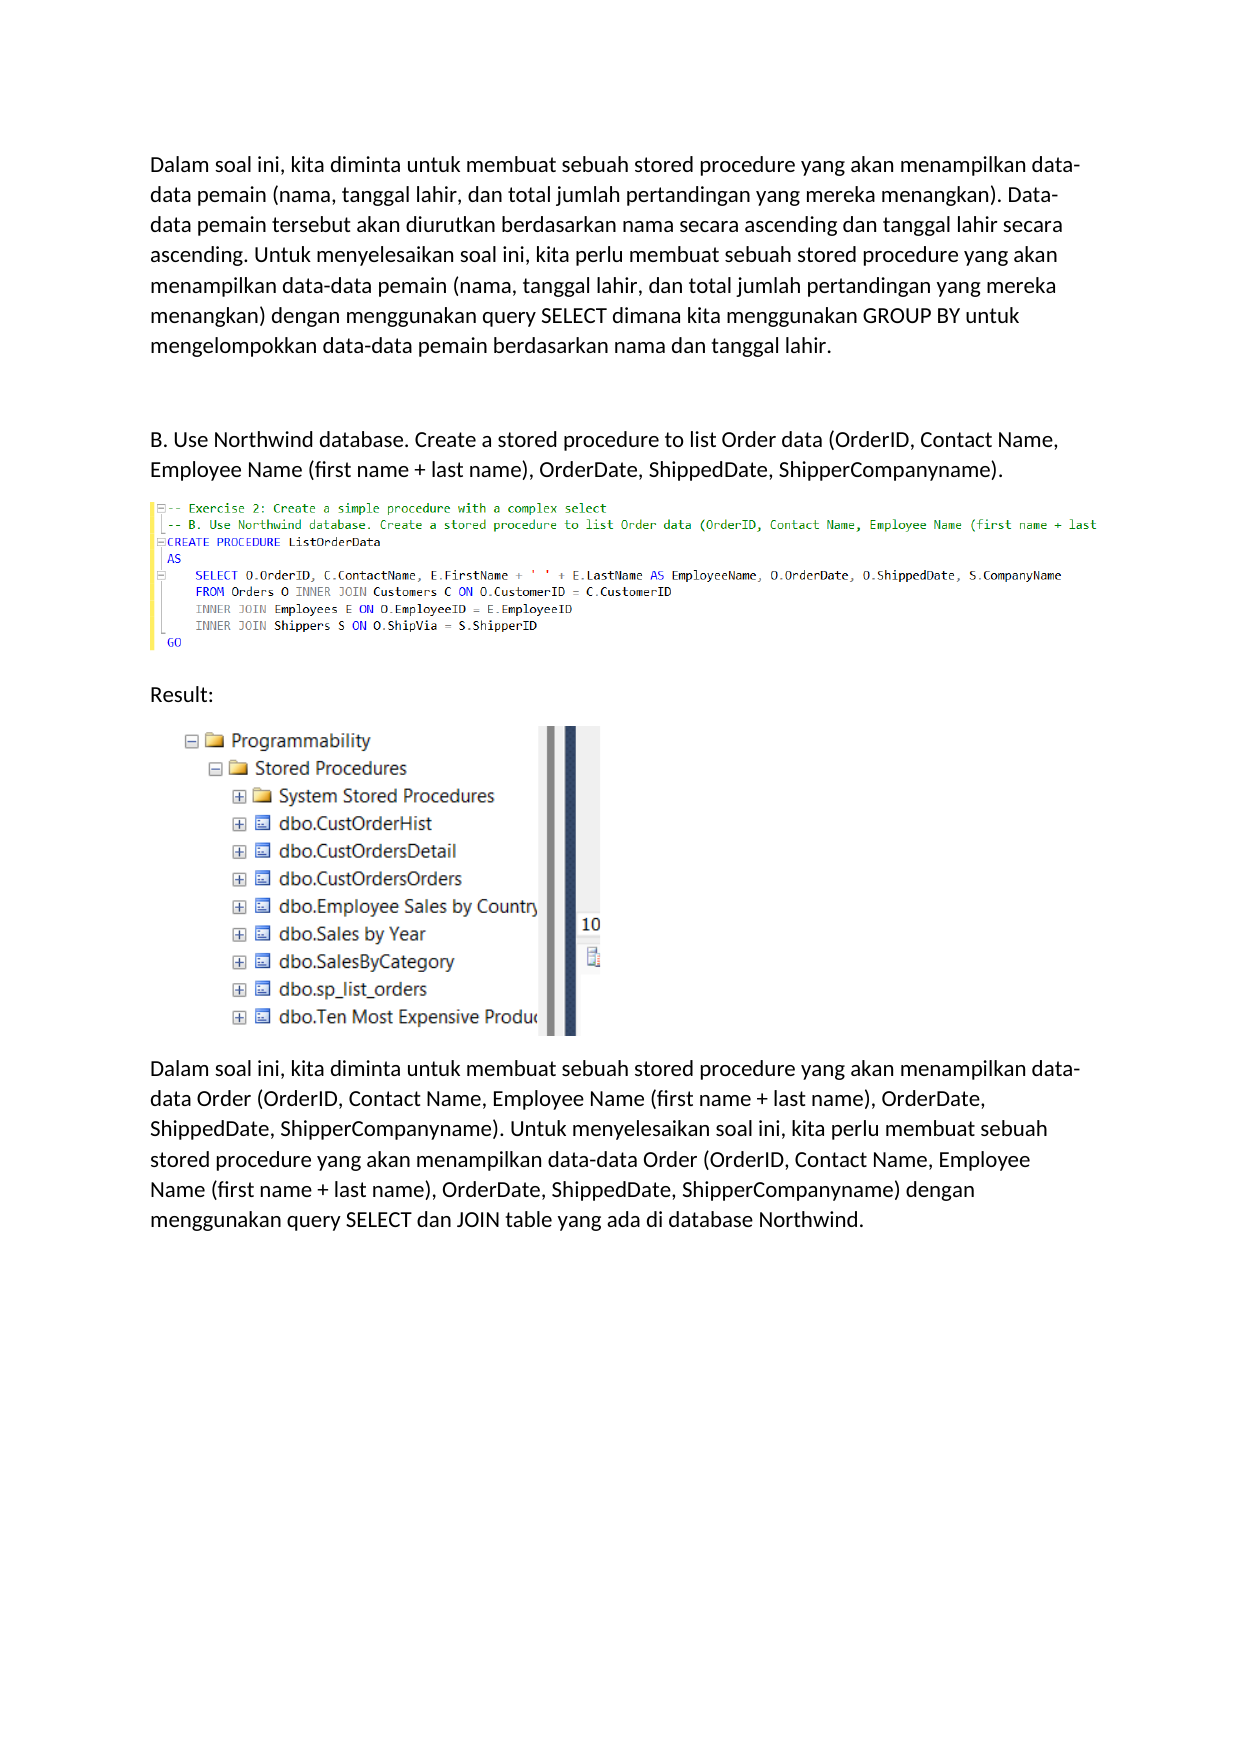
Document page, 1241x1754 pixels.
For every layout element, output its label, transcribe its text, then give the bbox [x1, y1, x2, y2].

text Dalam soal ini, kita diminta untuk membuat sebuah stored procedure yang akan menampilkan data-data pemain (nama, tanggal lahir, dan total jumlah pertandingan yang mereka menangkan). Data-data pemain tersebut akan diurutkan berdasarkan nama secara ascending dan tanggal lahir secara ascending. Untuk menyelesaikan soal ini, kita perlu membuat sebuah stored procedure yang akan menampilkan data-data pemain (nama, tanggal lahir, dan total jumlah pertandingan yang mereka menangkan) dengan menggunakan query SELECT dimana kita menggunakan GROUP BY untuk mengelompokkan data-data pemain berdasarkan nama dan tanggal lahir. [150, 150, 1090, 359]
picture [150, 726, 600, 1036]
text Result: [150, 680, 1090, 708]
text Dalam soal ini, kita diminta untuk membuat sebuah stored procedure yang akan menampilkan data-data Order (OrderID, Contact Name, Employee Name (first name + last name), OrderDate, ShippedDate, ShipperCompanyname). Untuk menyelesaikan soal ini, kita perlu membuat sebuah stored procedure yang akan menampilkan data-data Order (OrderID, Contact Name, Employee Name (first name + last name), OrderDate, ShippedDate, ShipperCompanyname) dengan menggunakan query SELECT dan JOIN table yang ada di database Northwind. [150, 1054, 1090, 1233]
text B. Use Northwind database. Create a stored procedure to list Order data (OrderID, Contact Name, Employee Name (first name + last name), OrderDate, ShippedDate, ShipperCompanyname). [150, 425, 1090, 483]
picture [150, 502, 1103, 661]
